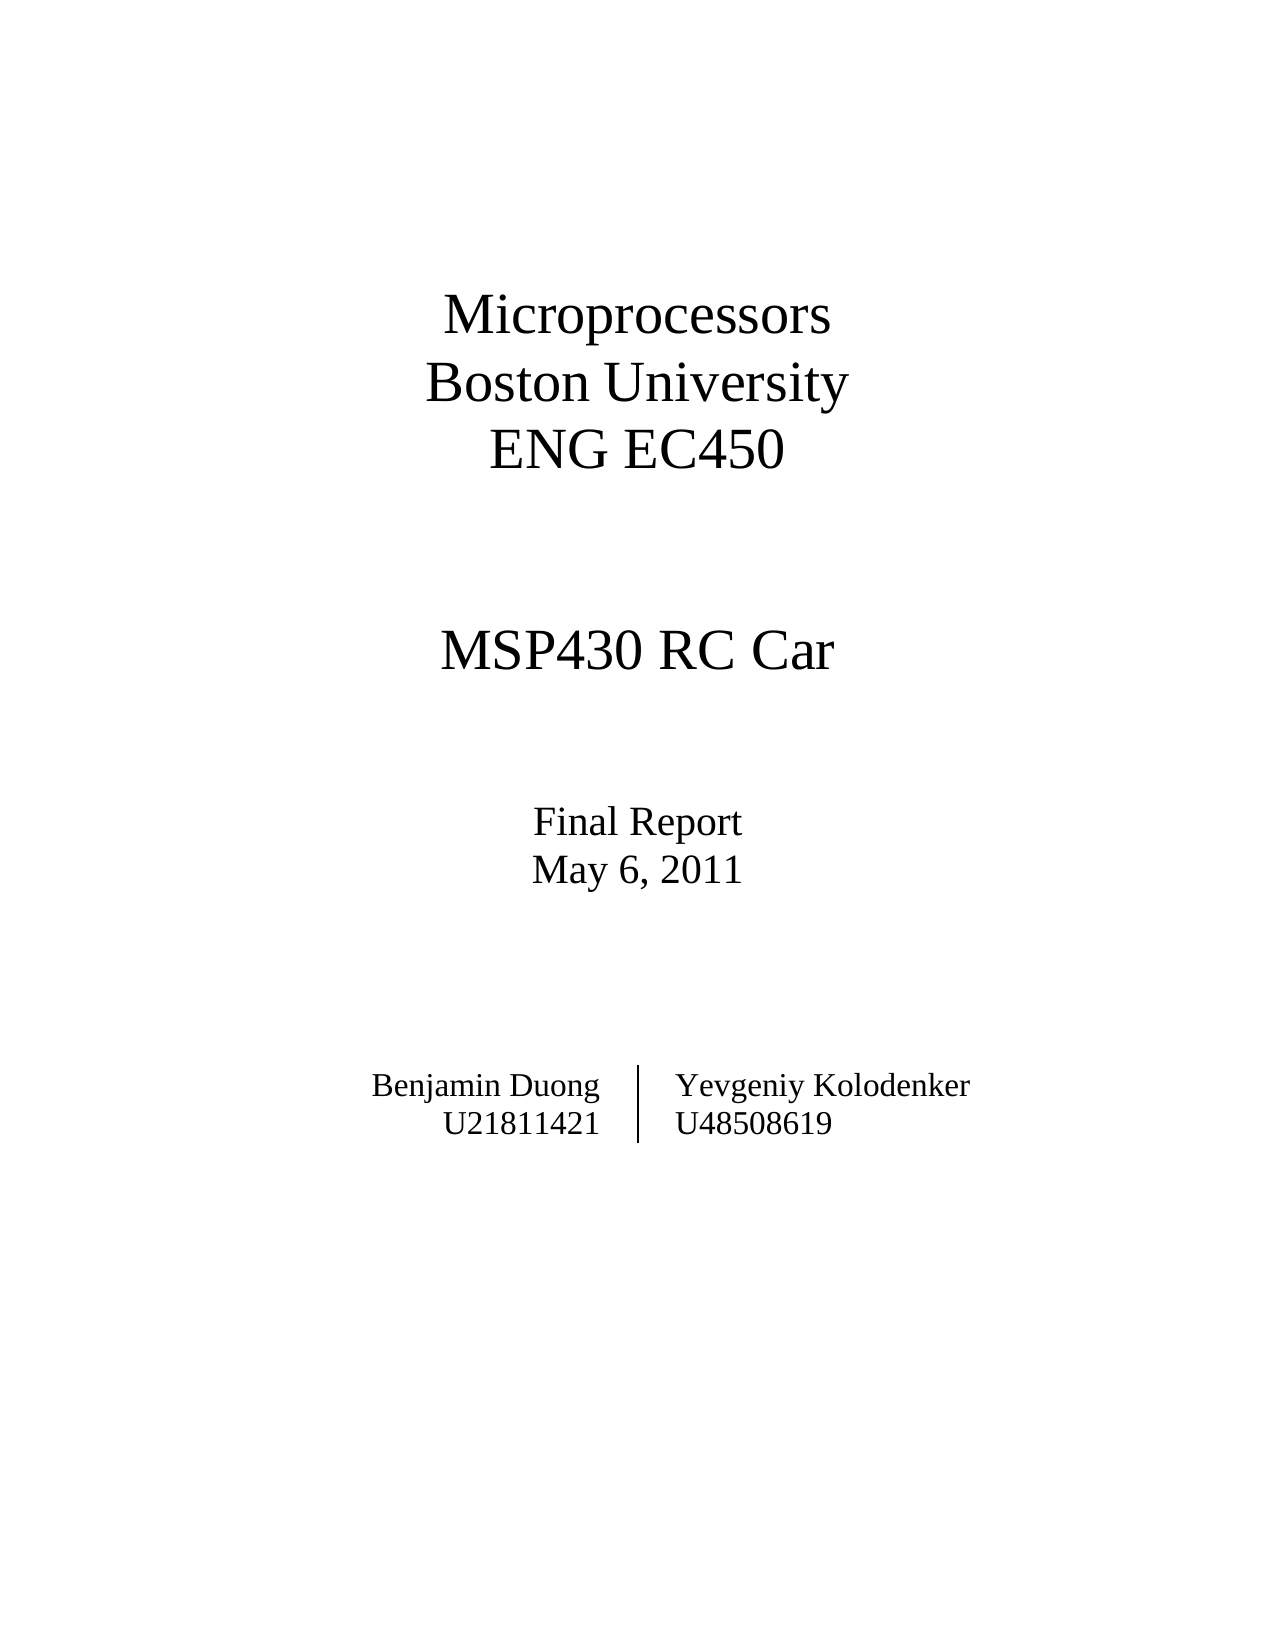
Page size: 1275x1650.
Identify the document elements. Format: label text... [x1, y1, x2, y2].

text May 6, 2011 [187, 845, 1087, 893]
text ENG EC450 [187, 413, 1087, 481]
text Yevgeniy Kolodenker [675, 1065, 1087, 1103]
text Final Report [187, 797, 1087, 845]
text MSP430 RC Car [187, 615, 1087, 682]
text U21811421 [187, 1103, 600, 1142]
text Microprocessors [187, 279, 1087, 346]
text U48508619 [675, 1103, 1087, 1142]
text Benjamin Duong [187, 1065, 600, 1103]
text Boston University [187, 346, 1087, 413]
